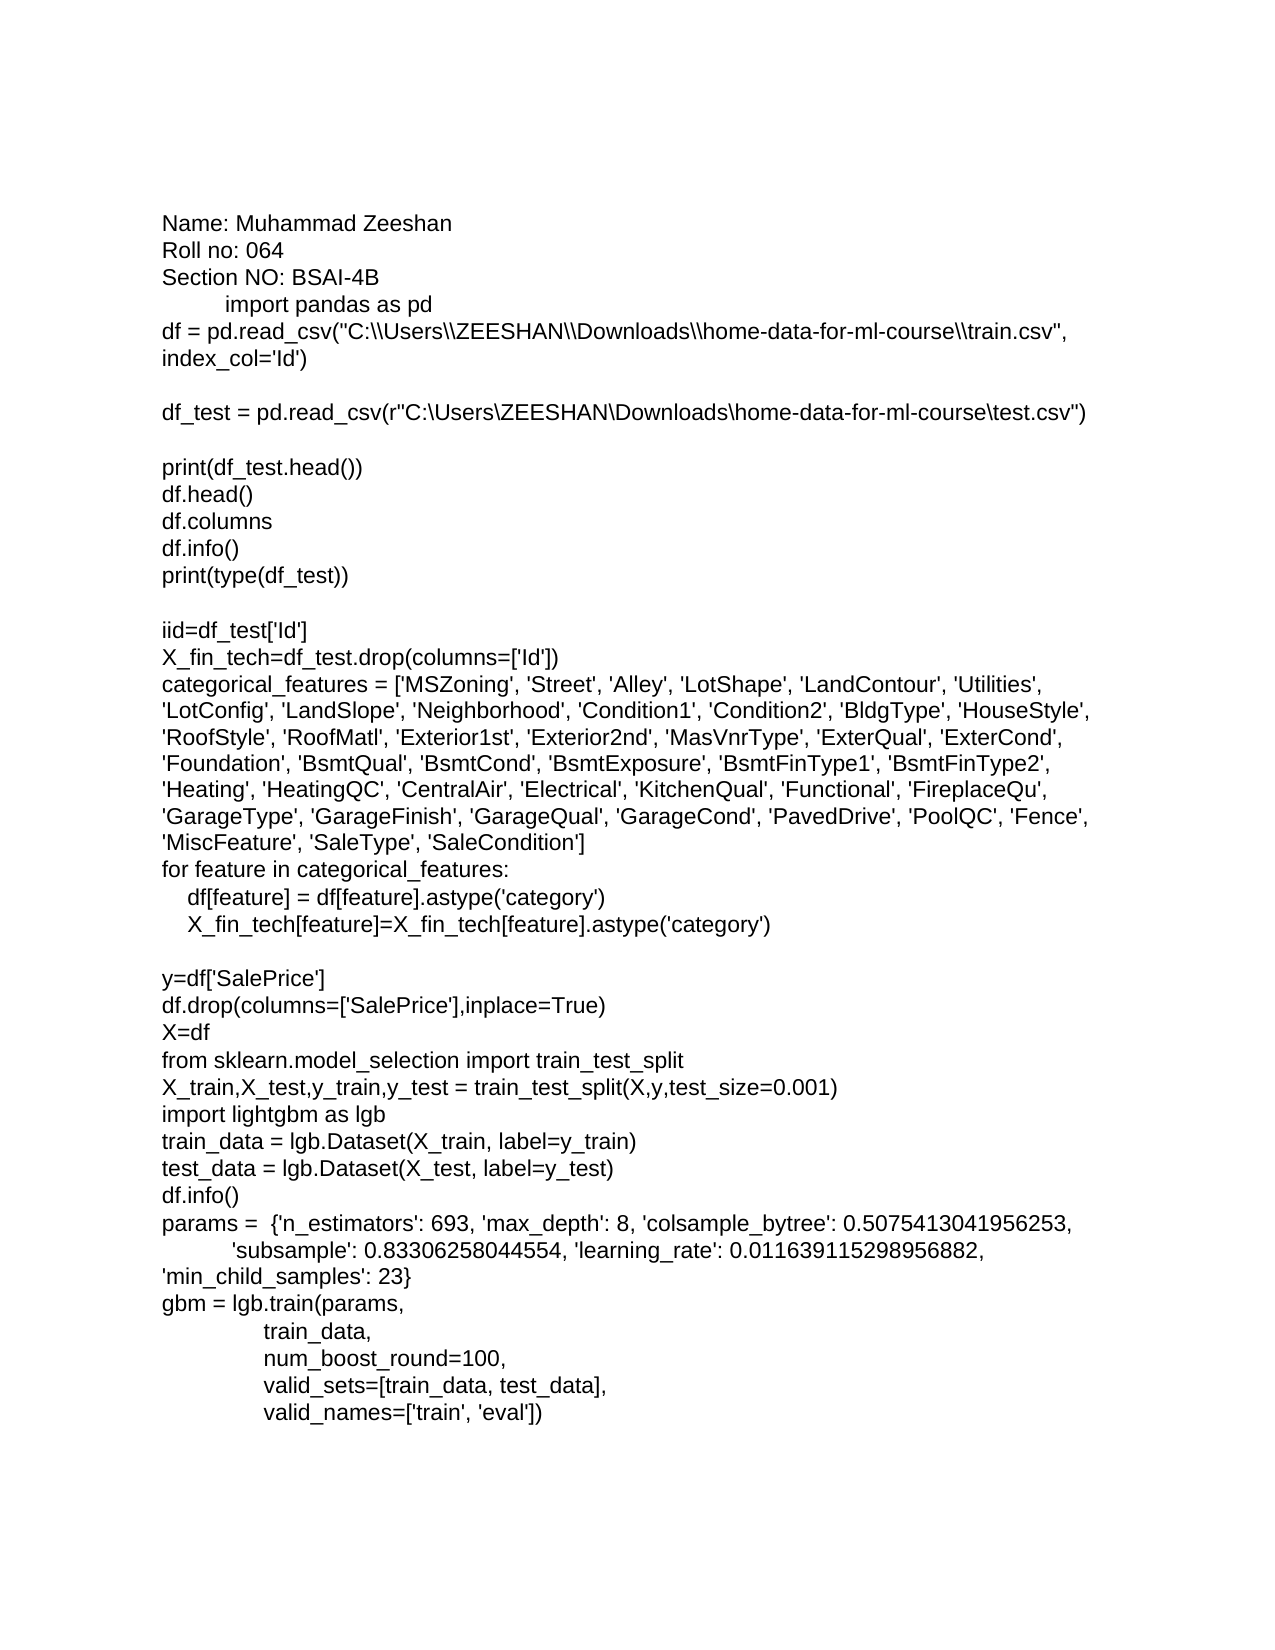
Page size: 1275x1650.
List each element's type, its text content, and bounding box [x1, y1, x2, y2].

text test_data = lgb.Dataset(X_test, label=y_test) [162, 1155, 1124, 1182]
text print(df_test.head()) [162, 453, 1124, 480]
text import lightgbm as lgb [162, 1101, 1124, 1127]
text Roll no: 064 [162, 237, 1124, 263]
text y=df['SalePrice'] [162, 965, 1124, 991]
text train_data, [162, 1318, 1124, 1344]
text df = pd.read_csv("C:\\Users\\ZEESHAN\\Downloads\\home-data-for-ml-course\\train.csv", index_col='Id') [162, 318, 1124, 371]
text df.drop(columns=['SalePrice'],inplace=True) [162, 992, 1124, 1018]
text iid=df_test['Id'] [162, 617, 1124, 643]
text Name: Muhammad Zeeshan [162, 209, 1124, 236]
text gbm = lgb.train(params, [162, 1290, 1124, 1317]
text df.info() [162, 535, 1124, 561]
text df[feature] = df[feature].astype('category') [162, 883, 1124, 910]
text train_data = lgb.Dataset(X_train, label=y_train) [162, 1128, 1124, 1154]
text X_fin_tech=df_test.drop(columns=['Id']) [162, 644, 1124, 670]
text df.columns [162, 508, 1124, 534]
text 'subsample': 0.83306258044554, 'learning_rate': 0.011639115298956882, 'min_child_samples': 23} [162, 1237, 1124, 1289]
text Section NO: BSAI-4B [162, 264, 1124, 290]
text import pandas as pd [162, 291, 1124, 317]
text df_test = pd.read_csv(r"C:\Users\ZEESHAN\Downloads\home-data-for-ml-course\test.csv") [162, 399, 1124, 425]
text params = {'n_estimators': 693, 'max_depth': 8, 'colsample_bytree': 0.5075413041956253, [162, 1210, 1124, 1236]
text valid_names=['train', 'eval']) [162, 1399, 1124, 1426]
text categorical_features = ['MSZoning', 'Street', 'Alley', 'LotShape', 'LandContour', 'Utilities', 'LotConfig', 'LandSlope', 'Neighborhood', 'Condition1', 'Condition2', 'BldgType', 'HouseStyle', 'RoofStyle', 'RoofMatl', 'Exterior1st', 'Exterior2nd', 'MasVnrType', 'ExterQual', 'ExterCond', 'Foundation', 'BsmtQual', 'BsmtCond', 'BsmtExposure', 'BsmtFinType1', 'BsmtFinType2', 'Heating', 'HeatingQC', 'CentralAir', 'Electrical', 'KitchenQual', 'Functional', 'FireplaceQu', 'GarageType', 'GarageFinish', 'GarageQual', 'GarageCond', 'PavedDrive', 'PoolQC', 'Fence', 'MiscFeature', 'SaleType', 'SaleCondition'] [162, 671, 1124, 855]
text df.head() [162, 481, 1124, 507]
text for feature in categorical_features: [162, 856, 1124, 883]
text X_train,X_test,y_train,y_test = train_test_split(X,y,test_size=0.001) [162, 1074, 1124, 1100]
text valid_sets=[train_data, test_data], [162, 1372, 1124, 1398]
text X_fin_tech[feature]=X_fin_tech[feature].astype('category') [162, 911, 1124, 937]
text print(type(df_test)) [162, 562, 1124, 588]
text from sklearn.model_selection import train_test_split [162, 1047, 1124, 1073]
text num_boost_round=100, [162, 1345, 1124, 1371]
text X=df [162, 1019, 1124, 1046]
text df.info() [162, 1182, 1124, 1209]
